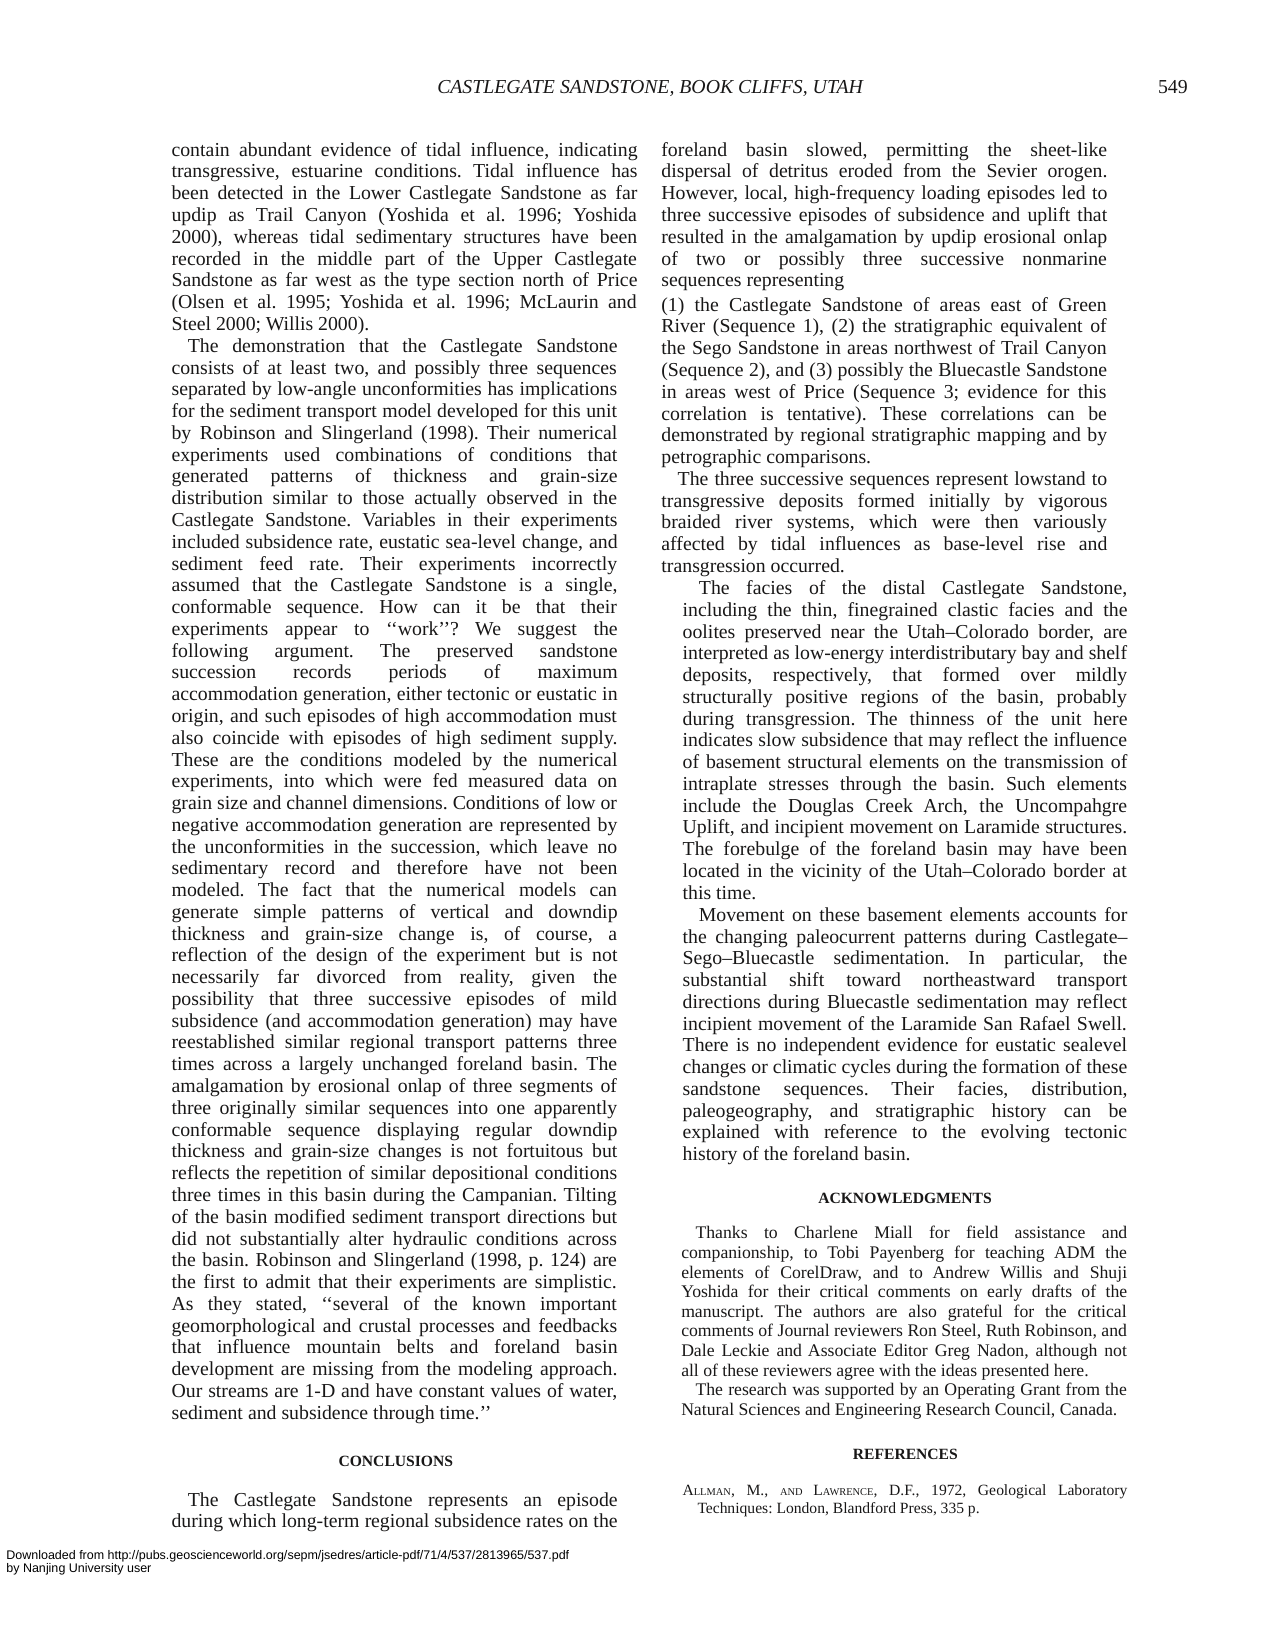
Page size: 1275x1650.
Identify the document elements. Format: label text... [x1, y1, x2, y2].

text ALLMAN, M., AND LAWRENCE, D.F., 1972, Geological Laboratory Techniques: London, Blandford Press, 335 p. [682, 1482, 1128, 1516]
subtitle ACKNOWLEDGMENTS [682, 1189, 1127, 1207]
text Thanks to Charlene Miall for field assistance and companionship, to Tobi Payenberg for teaching ADM the elements of CorelDraw, and to Andrew Willis and Shuji Yoshida for their critical comments on early drafts of the manuscript. The authors are also grateful for the critical comments of Journal reviewers Ron Steel, Ruth Robinson, and Dale Leckie and Associate Editor Greg Nadon, although not all of these reviewers agree with the ideas presented here. [681, 1223, 1128, 1380]
subtitle REFERENCES [682, 1445, 1128, 1463]
text The facies of the distal Castlegate Sandstone, including the thin, finegrained clastic facies and the oolites preserved near the Utah–Colorado border, are interpreted as low-energy interdistributary bay and shelf deposits, respectively, that formed over mildly structurally positive regions of the basin, probably during transgression. The thinness of the unit here indicates slow subsidence that may reflect the influence of basement structural elements on the transmission of intraplate stresses through the basin. Such elements include the Douglas Creek Arch, the Uncompahgre Uplift, and incipient movement on Laramide structures. The forebulge of the foreland basin may have been located in the vicinity of the Utah–Colorado border at this time. [682, 577, 1128, 904]
text Movement on these basement elements accounts for the changing paleocurrent patterns during Castlegate–Sego–Bluecastle sedimentation. In particular, the substantial shift toward northeastward transport directions during Bluecastle sedimentation may reflect incipient movement of the Laramide San Rafael Swell. There is no independent evidence for eustatic sealevel changes or climatic cycles during the formation of these sandstone sequences. Their facies, distribution, paleogeography, and stratigraphic history can be explained with reference to the evolving tectonic history of the foreland basin. [682, 904, 1128, 1165]
text The Castlegate Sandstone represents an episode during which long-term regional subsidence rates on the foreland basin slowed, permitting the sheet-like dispersal of detritus eroded from the Sevier orogen. However, local, high-frequency loading episodes led to three successive episodes of subsidence and uplift that resulted in the amalgamation by updip erosional onlap of two or possibly three successive nonmarine sequences representing [661, 139, 1108, 291]
text The research was supported by an Operating Grant from the Natural Sciences and Engineering Research Council, Canada. [681, 1380, 1128, 1419]
text The demonstration that the Castlegate Sandstone consists of at least two, and possibly three sequences separated by low-angle unconformities has implications for the sediment transport model developed for this unit by Robinson and Slingerland (1998). Their numerical experiments used combinations of conditions that generated patterns of thickness and grain-size distribution similar to those actually observed in the Castlegate Sandstone. Variables in their experiments included subsidence rate, eustatic sea-level change, and sediment feed rate. Their experiments incorrectly assumed that the Castlegate Sandstone is a single, conformable sequence. How can it be that their experiments appear to ‘‘work’’? We suggest the following argument. The preserved sandstone succession records periods of maximum accommodation generation, either tectonic or eustatic in origin, and such episodes of high accommodation must also coincide with episodes of high sediment supply. These are the conditions modeled by the numerical experiments, into which were fed measured data on grain size and channel dimensions. Conditions of low or negative accommodation generation are represented by the unconformities in the succession, which leave no sedimentary record and therefore have not been modeled. The fact that the numerical models can generate simple patterns of vertical and downdip thickness and grain-size change is, of course, a reflection of the design of the experiment but is not necessarily far divorced from reality, given the possibility that three successive episodes of mild subsidence (and accommodation generation) may have reestablished similar regional transport patterns three times across a largely unchanged foreland basin. The amalgamation by erosional onlap of three segments of three originally similar sequences into one apparently conformable sequence displaying regular downdip thickness and grain-size changes is not fortuitous but reflects the repetition of similar depositional conditions three times in this basin during the Campanian. Tilting of the basin modified sediment transport directions but did not substantially alter hydraulic conditions across the basin. Robinson and Slingerland (1998, p. 124) are the first to admit that their experiments are simplistic. As they stated, ‘‘several of the known important geomorphological and crustal processes and feedbacks that influence mountain belts and foreland basin development are missing from the modeling approach. Our streams are 1-D and have constant values of water, sediment and subsidence through time.’’ [171, 335, 618, 1423]
text The three successive sequences represent lowstand to transgressive deposits formed initially by vigorous braided river systems, which were then variously affected by tidal influences as base-level rise and transgression occurred. [661, 468, 1108, 577]
subtitle CONCLUSIONS [193, 1452, 598, 1469]
text (1) the Castlegate Sandstone of areas east of Green River (Sequence 1), (2) the stratigraphic equivalent of the Sego Sandstone in areas northwest of Trail Canyon (Sequence 2), and (3) possibly the Bluecastle Sandstone in areas west of Price (Sequence 3; evidence for this correlation is tentative). These correlations can be demonstrated by regional stratigraphic mapping and by petrographic comparisons. [661, 294, 1108, 468]
